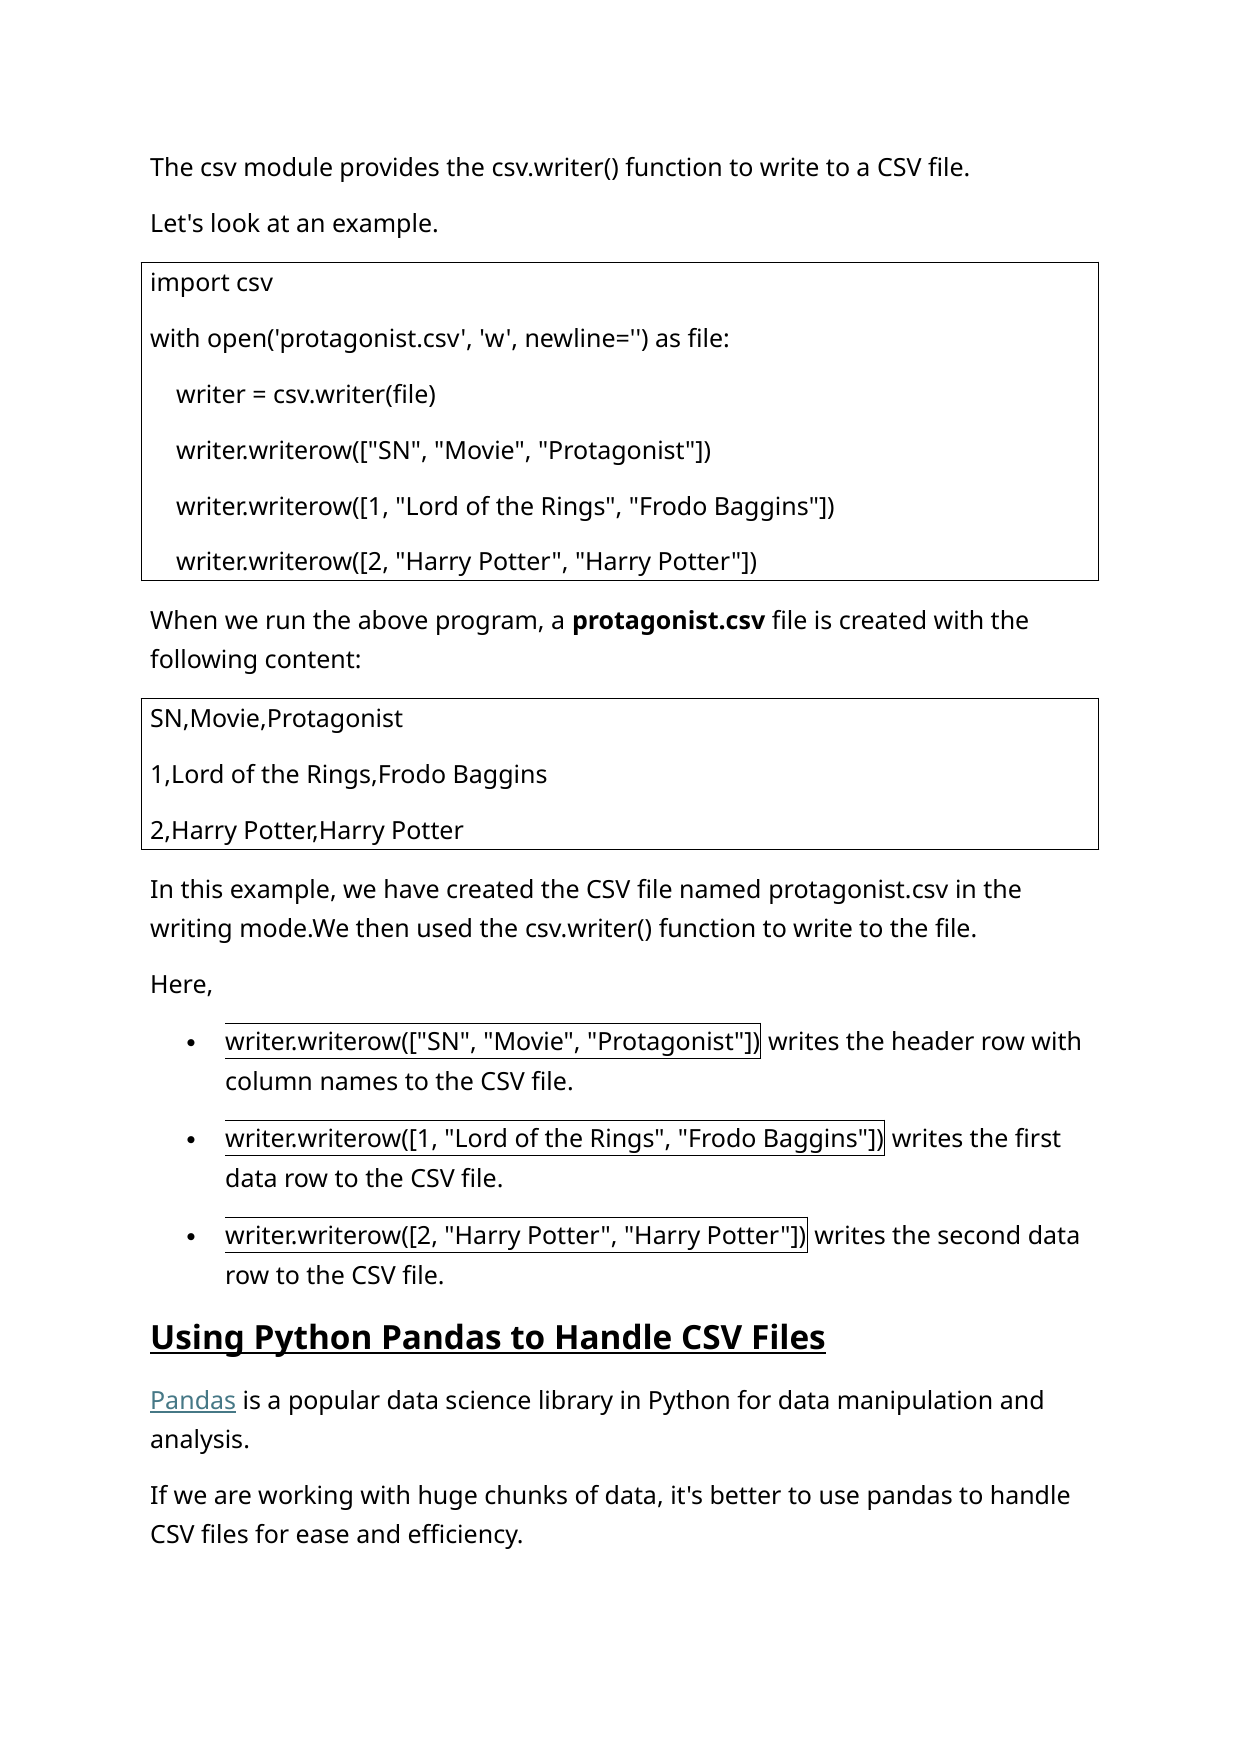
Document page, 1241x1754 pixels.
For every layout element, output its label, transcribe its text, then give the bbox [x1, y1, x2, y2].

text When we run the above program, a protagonist.csv file is created with the following content: [150, 603, 1090, 676]
text 1,Lord of the Rings,Frodo Baggins [142, 754, 1098, 791]
text writer.writerow([1, "Lord of the Rings", "Frodo Baggins"]) [142, 485, 1098, 522]
list writer.writerow([2, "Harry Potter", "Harry Potter"]) writes the second data row to the CSV file. [187, 1217, 1090, 1292]
list writer.writerow(["SN", "Movie", "Protagonist"]) writes the header row with column names to the CSV file. [187, 1022, 1090, 1098]
text Using Python Pandas to Handle CSV Files [150, 1314, 1090, 1359]
list writer.writerow([1, "Lord of the Rings", "Frodo Baggins"]) writes the first data row to the CSV file. [187, 1119, 1090, 1195]
text SN,Movie,Protagonist [142, 699, 1098, 735]
text writer.writerow(["SN", "Movie", "Protagonist"]) [142, 429, 1098, 466]
text In this example, we have created the CSV file named protagonist.csv in the writing mode.We then used the csv.writer() function to write to the file. [150, 872, 1090, 945]
text Pandas is a popular data science library in Python for data manipulation and analysis. [150, 1383, 1090, 1456]
text writer.writerow([2, "Harry Potter", "Harry Potter"]) [142, 541, 1098, 580]
text writer = csv.writer(file) [142, 373, 1098, 411]
text with open('protagonist.csv', 'w', newline='') as file: [142, 317, 1098, 355]
text import csv [142, 263, 1098, 299]
text The csv module provides the csv.writer() function to write to a CSV file. [150, 150, 1090, 184]
text Let's look at an example. [150, 206, 1090, 240]
text Here, [150, 967, 1090, 1001]
text If we are working with huge chunks of data, it's better to use pandas to handle CSV files for ease and efficiency. [150, 1478, 1090, 1551]
text 2,Harry Potter,Harry Potter [142, 809, 1098, 849]
